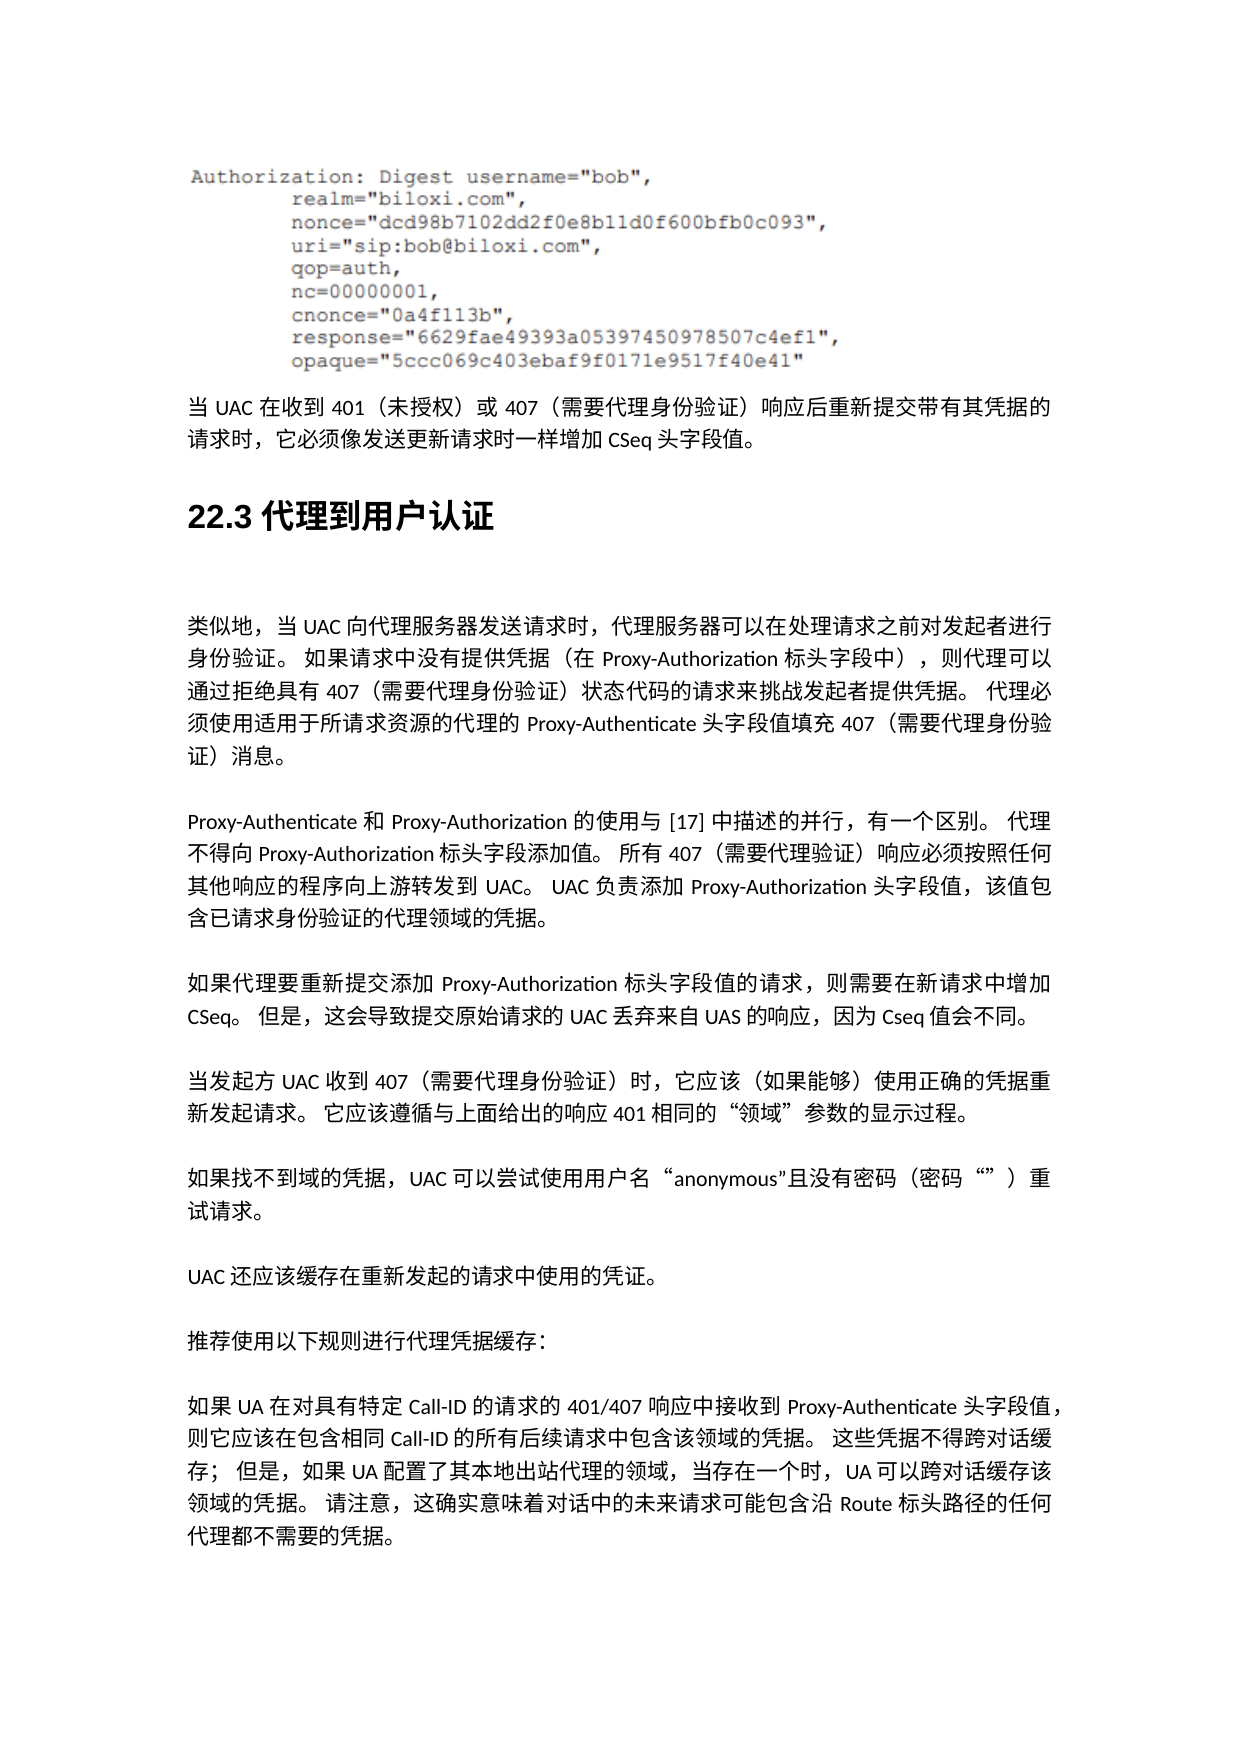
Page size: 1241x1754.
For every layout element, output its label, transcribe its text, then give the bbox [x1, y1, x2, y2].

text 如果 UA 在对具有特定 Call-ID 的请求的 401/407 响应中接收到 Proxy-Authenticate 头字段值，则它应该在包含相同 Call-ID 的所有后续请求中包含该领域的凭据。 这些凭据不得跨对话缓存； 但是，如果 UA 配置了其本地出站代理的领域，当存在一个时，UA 可以跨对话缓存该领域的凭据。 请注意，这确实意味着对话中的未来请求可能包含沿 Route 标头路径的任何代理都不需要的凭据。 [187, 1388, 1053, 1551]
text 如果代理要重新提交添加 Proxy-Authorization 标头字段值的请求，则需要在新请求中增加 CSeq。 但是，这会导致提交原始请求的 UAC 丢弃来自 UAS 的响应，因为 Cseq 值会不同。 [187, 966, 1053, 1031]
text 当 UAC 在收到 401（未授权）或 407（需要代理身份验证）响应后重新提交带有其凭据的请求时，它必须像发送更新请求时一样增加 CSeq 头字段值。 [187, 389, 1053, 454]
text 推荐使用以下规则进行代理凭据缓存： [187, 1323, 1053, 1356]
text Proxy-Authenticate 和 Proxy-Authorization 的使用与 [17] 中描述的并行，有一个区别。 代理不得向 Proxy-Authorization 标头字段添加值。 所有 407（需要代理验证）响应必须按照任何其他响应的程序向上游转发到 UAC。 UAC 负责添加 Proxy-Authorization 头字段值，该值包含已请求身份验证的代理领域的凭据。 [187, 803, 1053, 933]
text 如果找不到域的凭据，UAC 可以尝试使用用户名“anonymous”且没有密码（密码“”）重试请求。 [187, 1161, 1053, 1226]
subtitle 22.3 代理到用户认证 [187, 482, 1053, 547]
text 类似地，当 UAC 向代理服务器发送请求时，代理服务器可以在处理请求之前对发起者进行身份验证。 如果请求中没有提供凭据（在 Proxy-Authorization 标头字段中），则代理可以通过拒绝具有 407（需要代理身份验证）状态代码的请求来挑战发起者提供凭据。 代理必须使用适用于所请求资源的代理的 Proxy-Authenticate 头字段值填充 407（需要代理身份验证）消息。 [187, 608, 1053, 771]
text UAC 还应该缓存在重新发起的请求中使用的凭证。 [187, 1258, 1053, 1291]
picture [187, 162, 843, 378]
text 当发起方 UAC 收到 407（需要代理身份验证）时，它应该（如果能够）使用正确的凭据重新发起请求。 它应该遵循与上面给出的响应 401 相同的“领域”参数的显示过程。 [187, 1063, 1053, 1128]
